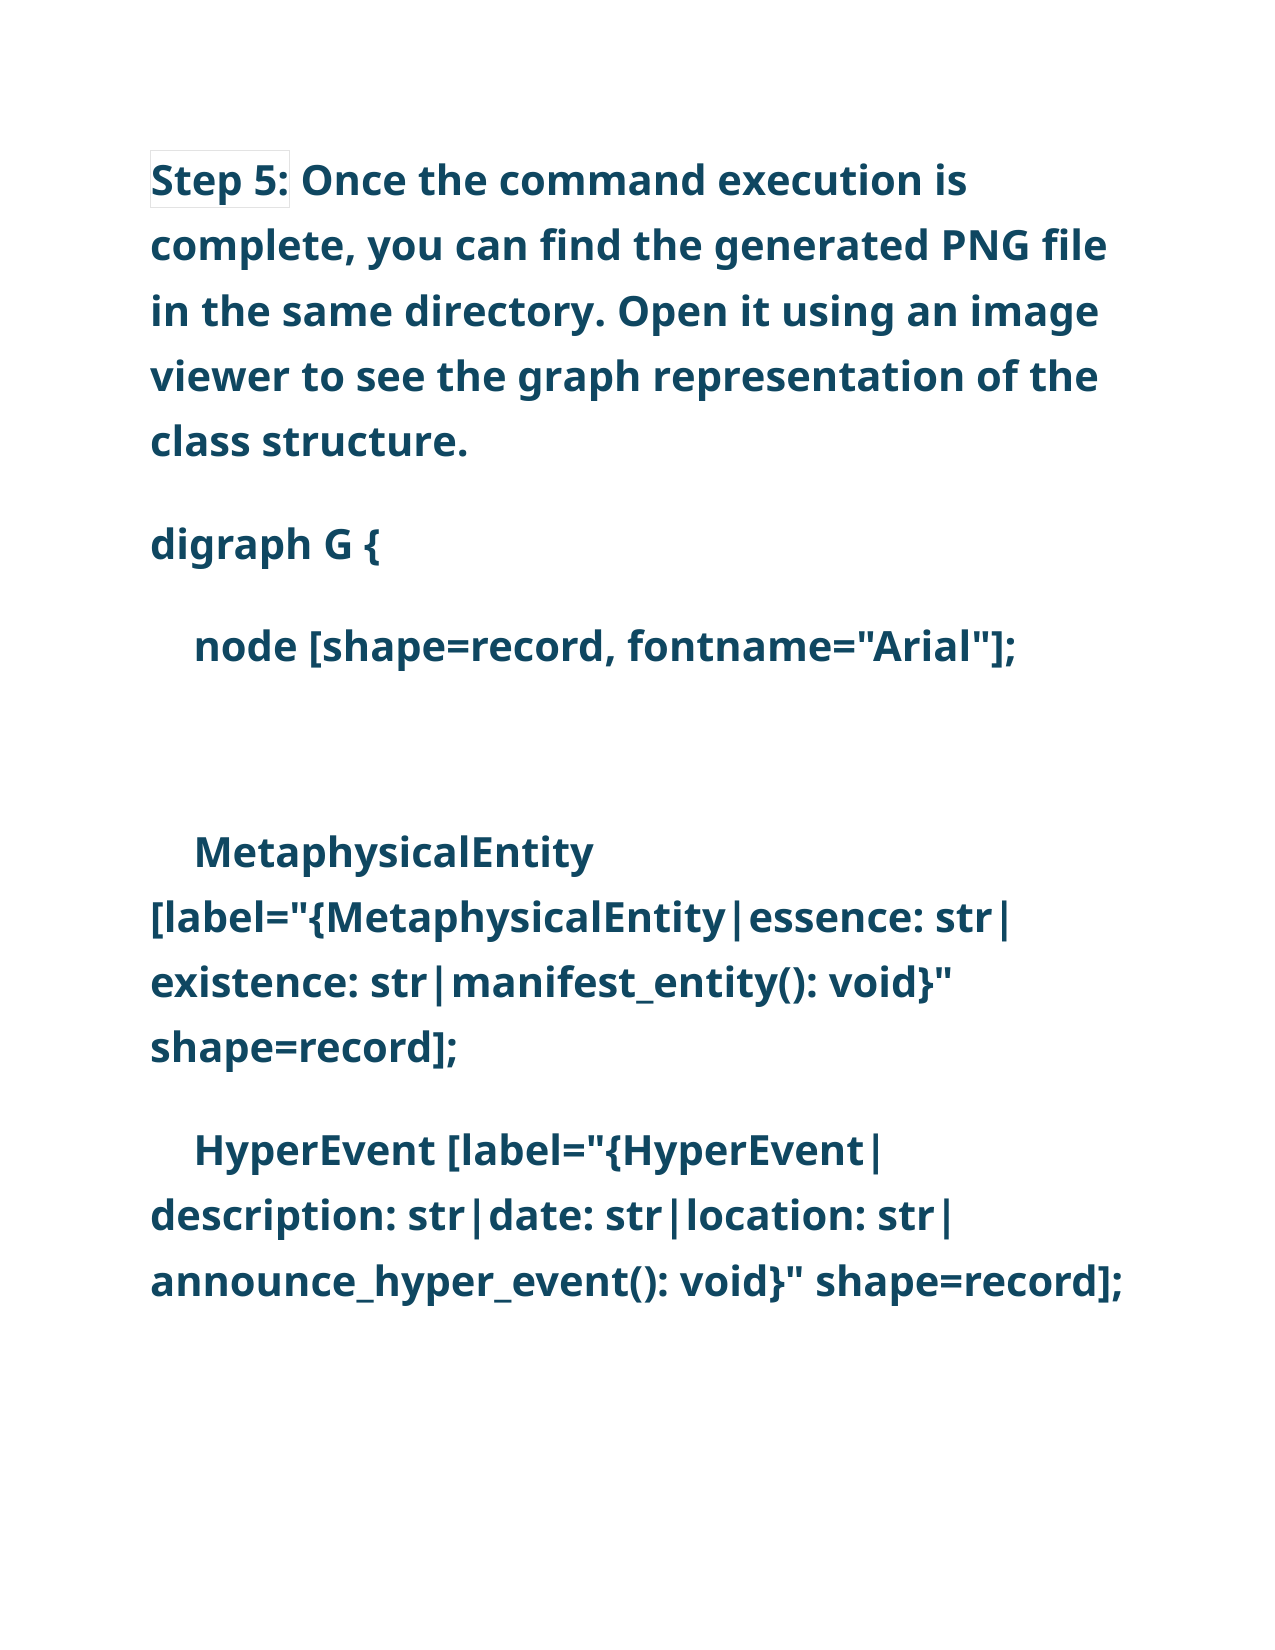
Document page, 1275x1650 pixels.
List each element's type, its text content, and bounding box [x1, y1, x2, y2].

subtitle node [shape=record, fontname="Arial"]; [150, 617, 1125, 674]
subtitle Step 5: Once the command execution is complete, you can find the generated PNG file in the same directory. Open it using an image viewer to see the graph representation of the class structure. [150, 150, 1125, 469]
subtitle HyperEvent [label="{HyperEvent|description: str|date: str|location: str|announce_hyper_event(): void}" shape=record]; [150, 1121, 1125, 1308]
subtitle MetaphysicalEntity [label="{MetaphysicalEntity|essence: str|existence: str|manifest_entity(): void}" shape=record]; [150, 823, 1125, 1075]
subtitle digraph G { [150, 514, 1125, 571]
